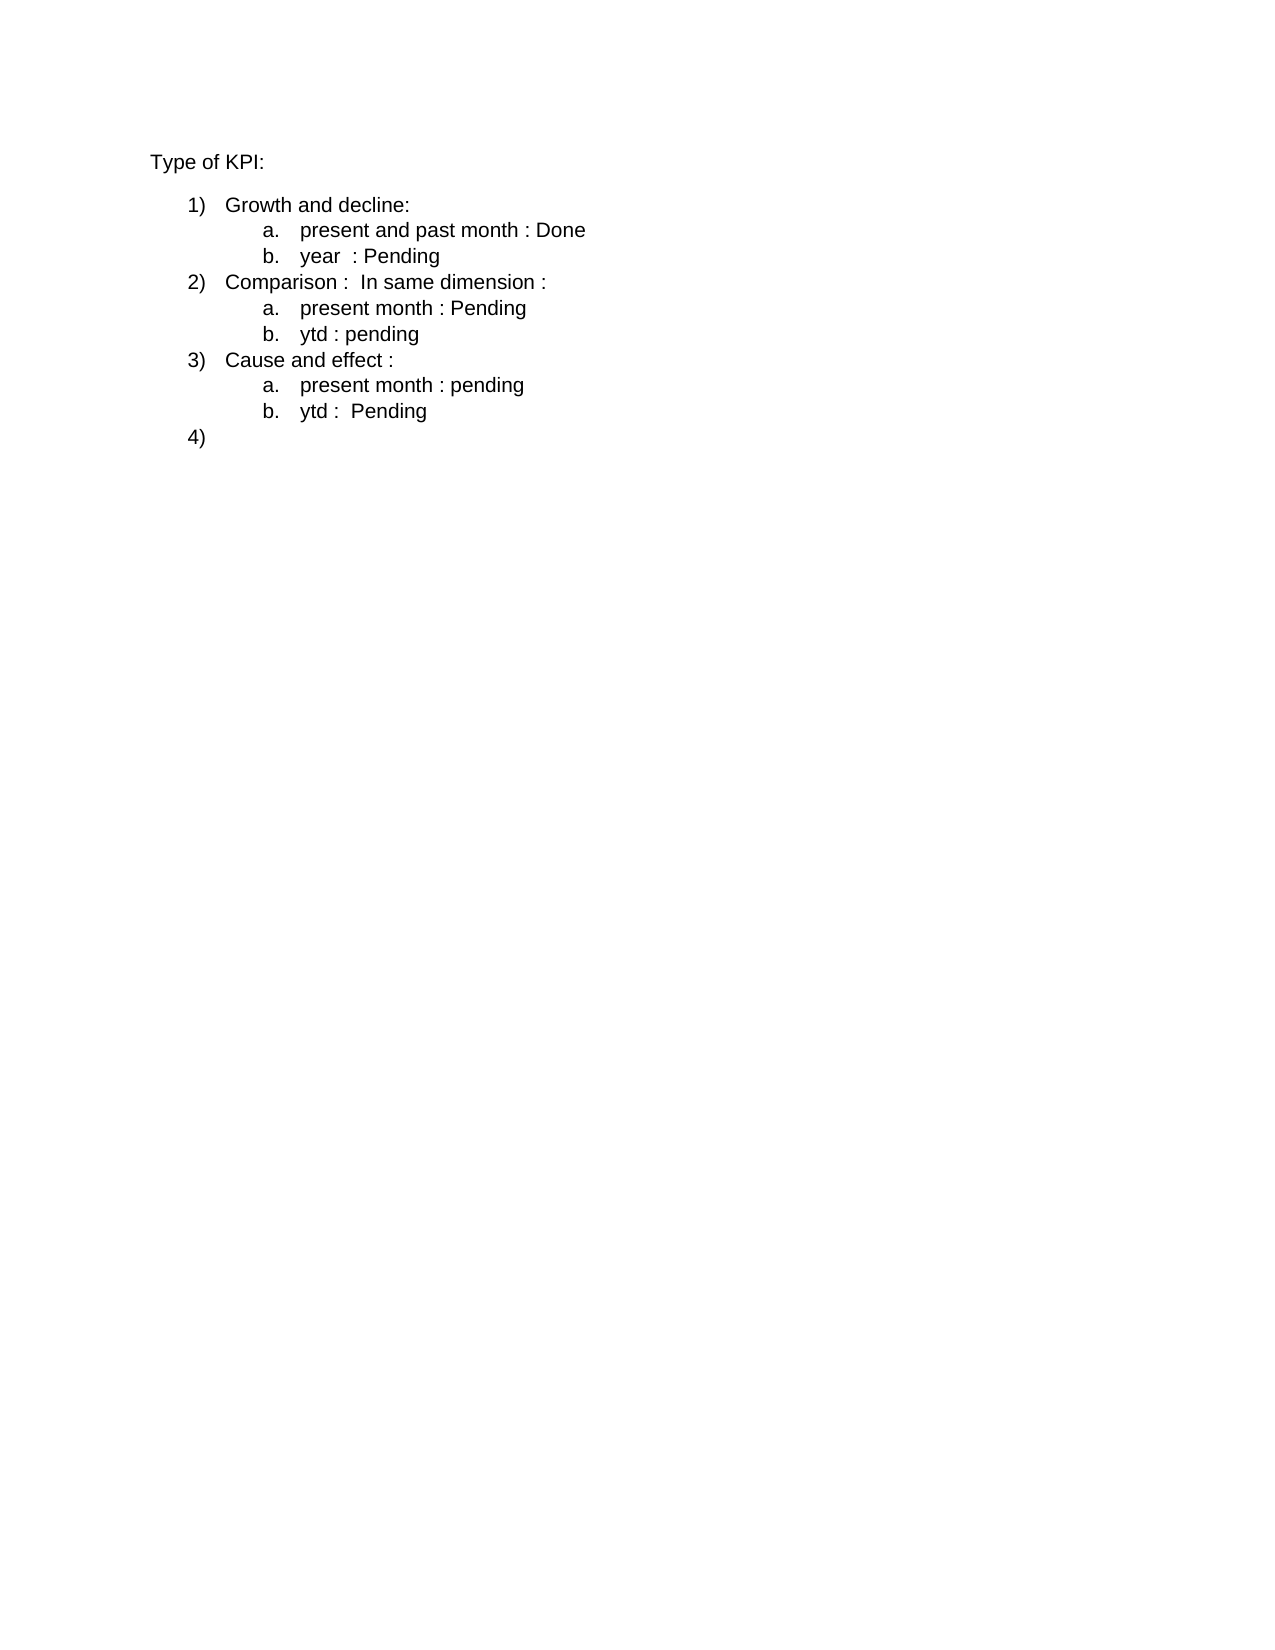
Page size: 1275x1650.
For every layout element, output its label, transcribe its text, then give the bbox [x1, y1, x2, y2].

list present and past month : Done [262, 218, 1125, 242]
list present month : Pending [262, 296, 1125, 320]
list ytd : pending [262, 322, 1125, 346]
list Cause and effect : [187, 347, 1125, 371]
list Growth and decline: [187, 192, 1125, 216]
text Type of KPI: [150, 150, 1125, 174]
list present month : pending [262, 373, 1125, 397]
list Comparison : In same dimension : [187, 270, 1125, 294]
list ytd : Pending [262, 399, 1125, 423]
list year : Pending [262, 244, 1125, 268]
